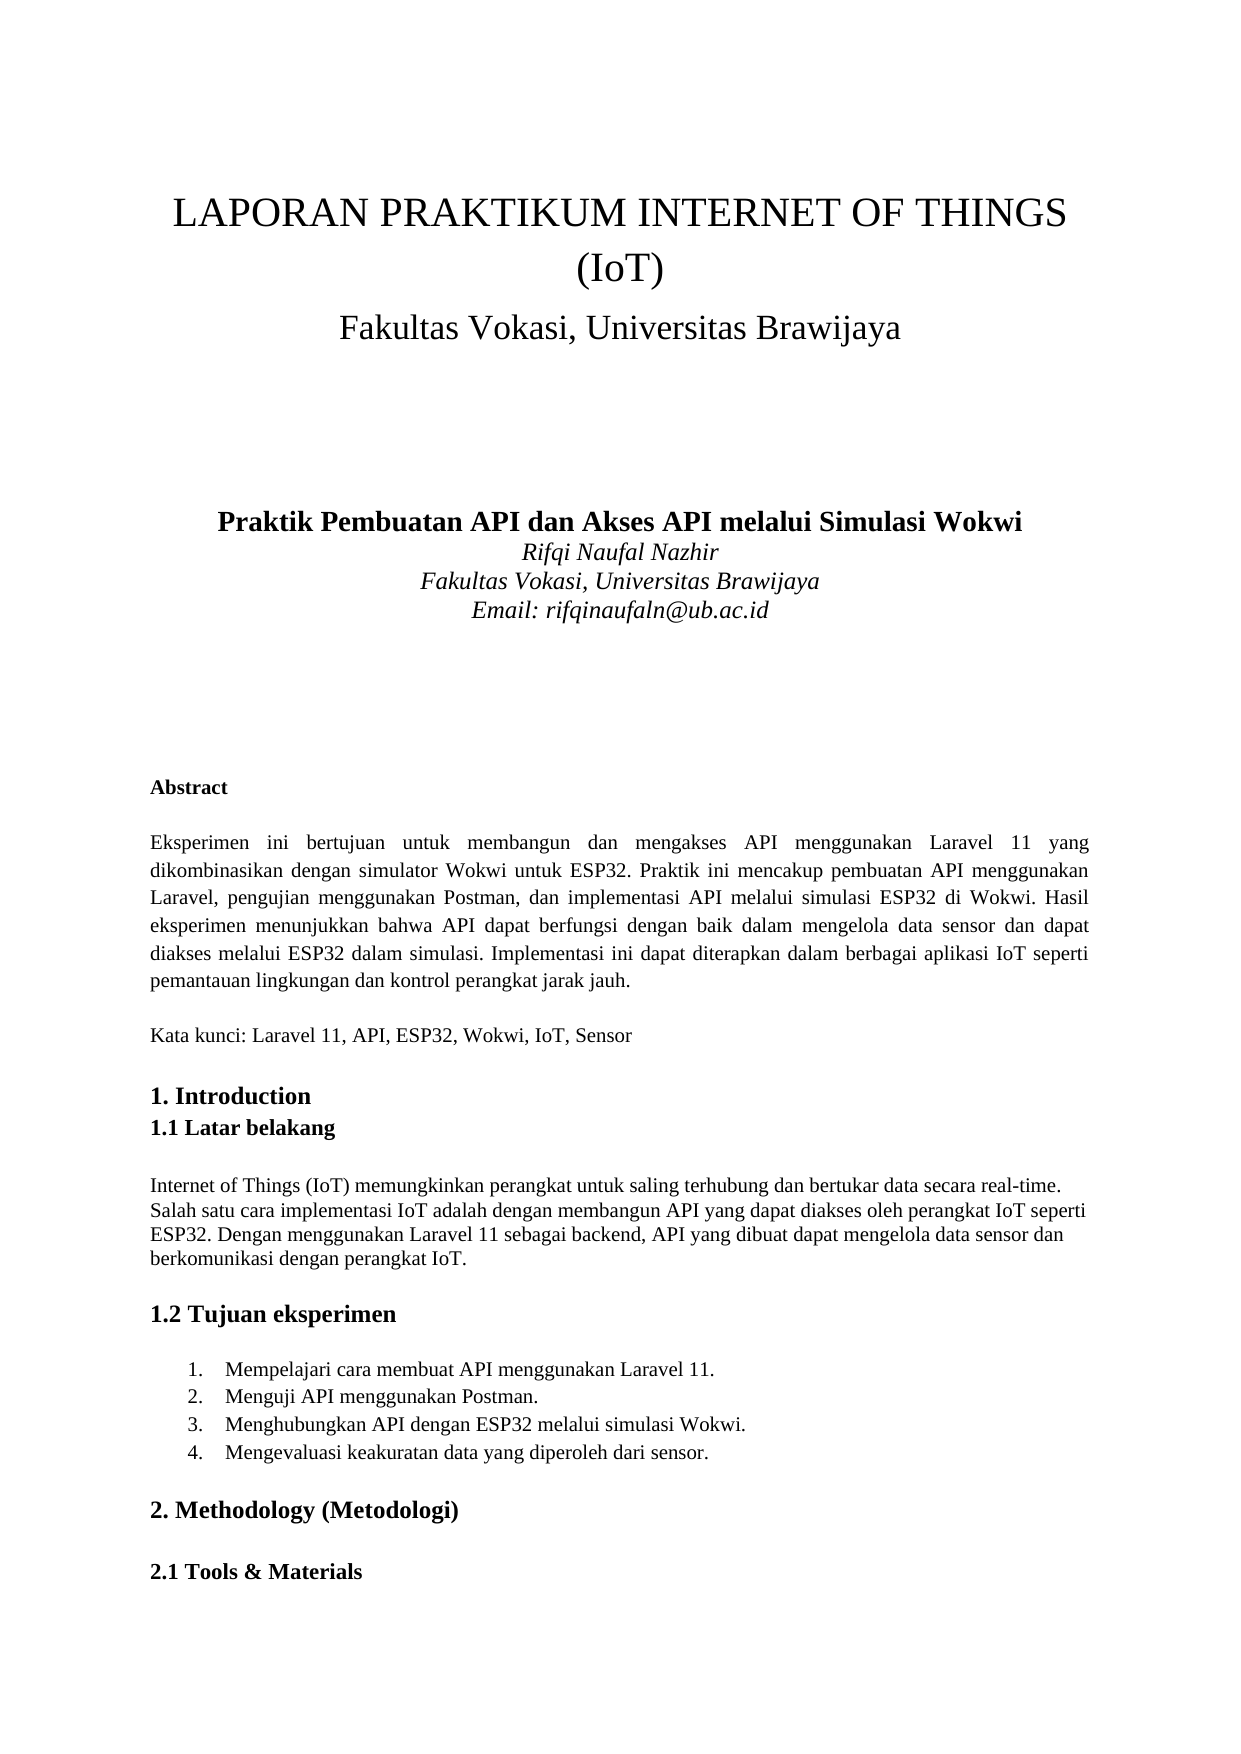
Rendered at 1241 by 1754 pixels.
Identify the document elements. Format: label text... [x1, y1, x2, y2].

text Fakultas Vokasi, Universitas Brawijaya [150, 306, 1090, 347]
text 1.2 Tujuan eksperimen [150, 1299, 1090, 1328]
text Email: rifqinaufaln@ub.ac.id [150, 595, 1090, 624]
text Fakultas Vokasi, Universitas Brawijaya [150, 566, 1090, 595]
text Abstract [150, 775, 1090, 799]
text Kata kunci: Laravel 11, API, ESP32, Wokwi, IoT, Sensor [150, 1023, 1090, 1047]
text 1. Introduction [150, 1081, 1090, 1110]
text Rifqi Naufal Nazhir [150, 537, 1090, 566]
subtitle LAPORAN PRAKTIKUM INTERNET OF THINGS (IoT) [150, 187, 1090, 291]
text Eksperimen ini bertujuan untuk membangun dan mengakses API menggunakan Laravel 11 yang dikombinasikan dengan simulator Wokwi untuk ESP32. Praktik ini mencakup pembuatan API menggunakan Laravel, pengujian menggunakan Postman, dan implementasi API melalui simulasi ESP32 di Wokwi. Hasil eksperimen menunjukkan bahwa API dapat berfungsi dengan baik dalam mengelola data sensor dan dapat diakses melalui ESP32 dalam simulasi. Implementasi ini dapat diterapkan dalam berbagai aplikasi IoT seperti pemantauan lingkungan dan kontrol perangkat jarak jauh. [150, 830, 1090, 992]
list Mempelajari cara membuat API menggunakan Laravel 11. [187, 1357, 1090, 1381]
text 1.1 Latar belakang [150, 1114, 1090, 1140]
list Menghubungkan API dengan ESP32 melalui simulasi Wokwi. [187, 1412, 1090, 1436]
text Internet of Things (IoT) memungkinkan perangkat untuk saling terhubung dan bertukar data secara real-time. Salah satu cara implementasi IoT adalah dengan membangun API yang dapat diakses oleh perangkat IoT seperti ESP32. Dengan menggunakan Laravel 11 sebagai backend, API yang dibuat dapat mengelola data sensor dan berkomunikasi dengan perangkat IoT. [150, 1173, 1090, 1270]
text 2.1 Tools & Materials [150, 1558, 1090, 1584]
text Praktik Pembuatan API dan Akses API melalui Simulasi Wokwi [150, 504, 1090, 537]
list Mengevaluasi keakuratan data yang diperoleh dari sensor. [187, 1439, 1090, 1464]
text 2. Methodology (Metodologi) [150, 1495, 1090, 1523]
list Menguji API menggunakan Postman. [187, 1384, 1090, 1408]
